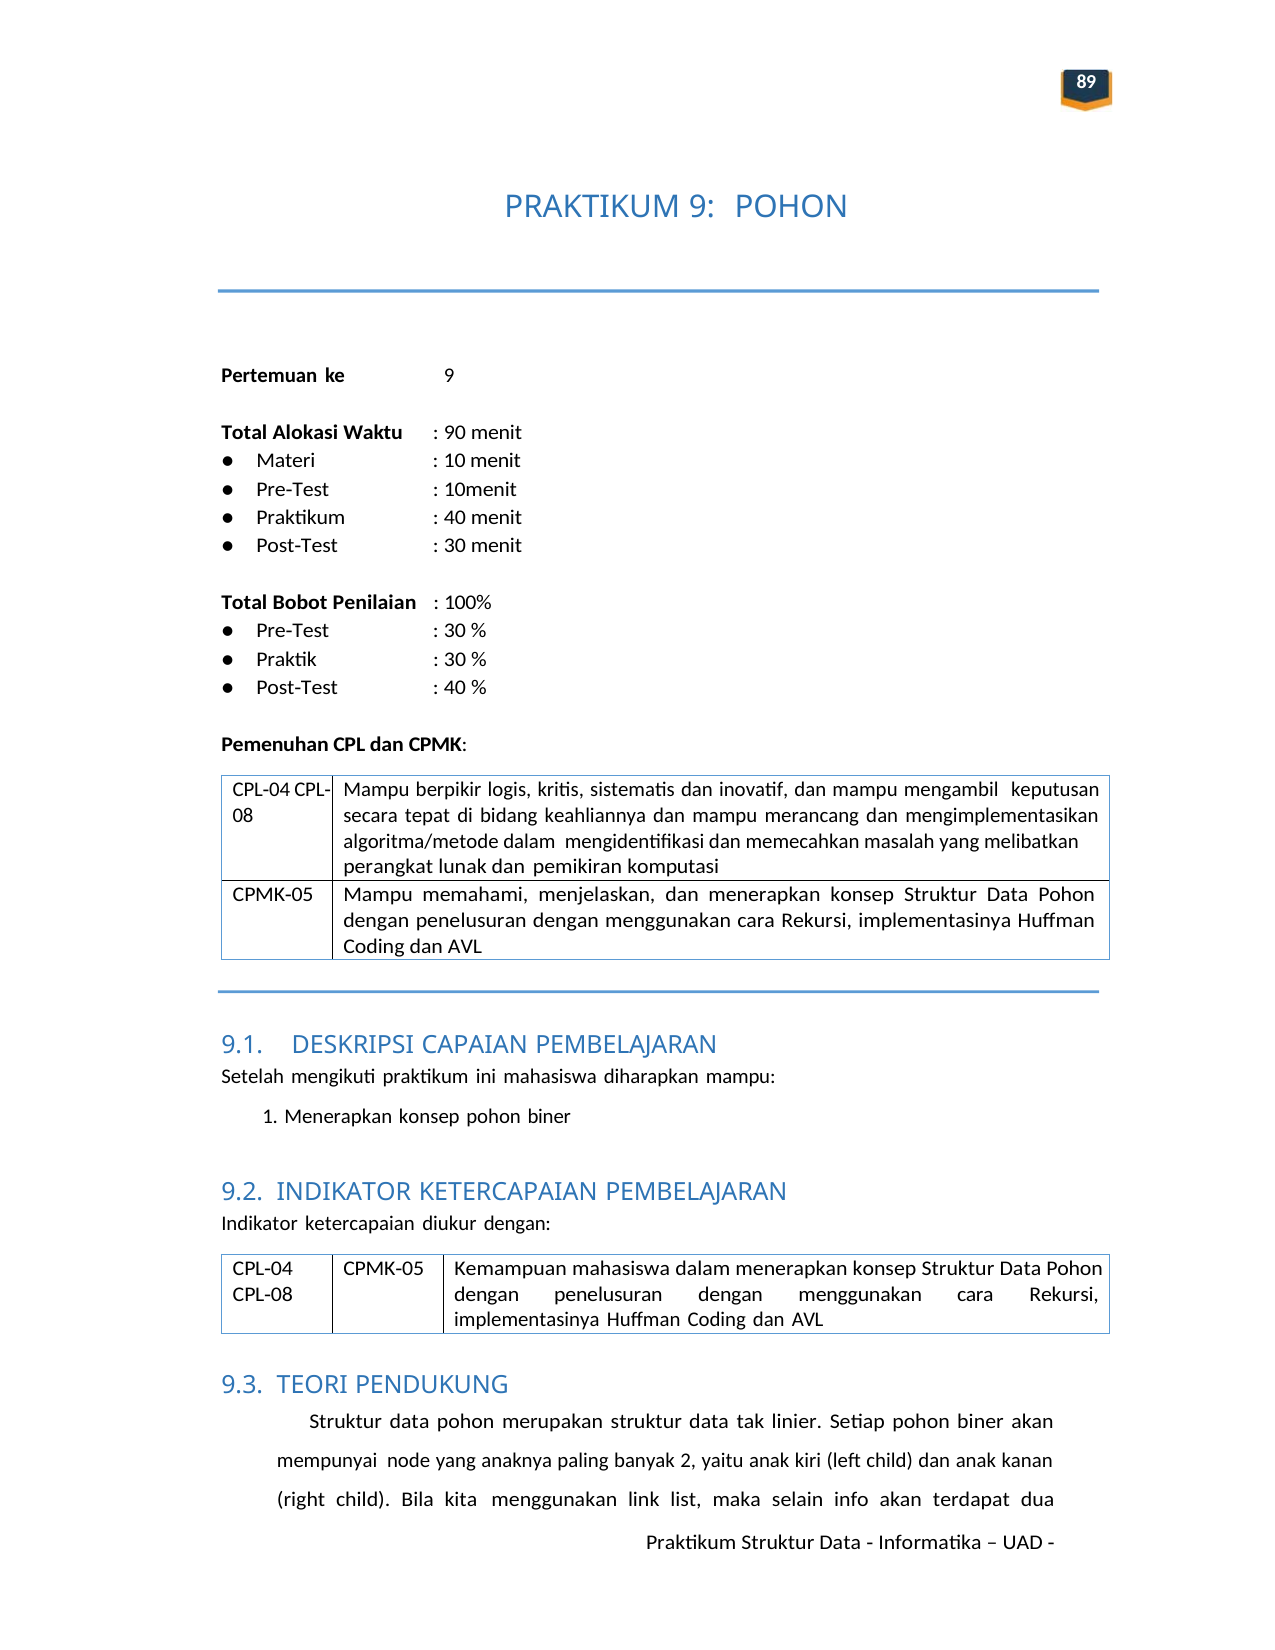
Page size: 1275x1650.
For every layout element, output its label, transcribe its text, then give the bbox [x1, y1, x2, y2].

text Total Bobot Penilaian : 100% [221, 589, 1192, 615]
list Pre‐Test : 30 % [221, 617, 1192, 643]
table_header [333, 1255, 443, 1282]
picture [1060, 69, 1113, 112]
list Materi : 10 menit [221, 447, 1192, 473]
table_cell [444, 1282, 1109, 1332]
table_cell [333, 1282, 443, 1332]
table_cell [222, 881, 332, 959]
list Praktikum : 40 menit [221, 504, 1192, 529]
subtitle Pertemuan ke 9 [221, 362, 1192, 388]
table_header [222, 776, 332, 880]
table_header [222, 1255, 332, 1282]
subtitle INDIKATOR KETERCAPAIAN PEMBELAJARAN [221, 1173, 1192, 1207]
list Post‐Test : 30 menit [221, 532, 1192, 558]
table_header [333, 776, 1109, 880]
subtitle TEORI PENDUKUNG [221, 1366, 1192, 1401]
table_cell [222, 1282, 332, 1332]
text Indikator ketercapaian diukur dengan: [221, 1211, 1192, 1236]
text Total Alokasi Waktu : 90 menit [221, 419, 1192, 444]
subtitle DESKRIPSI CAPAIAN PEMBELAJARAN [221, 1026, 1192, 1060]
text 1. Menerapkan konsep pohon biner [262, 1103, 1192, 1128]
list Praktik : 30 % [221, 646, 1192, 671]
list Pre‐Test : 10menit [221, 476, 1192, 501]
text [277, 1408, 1055, 1512]
subtitle PRAKTIKUM 9: POHON [259, 184, 1093, 227]
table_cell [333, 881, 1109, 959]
list Post‐Test : 40 % [221, 674, 1192, 700]
text Setelah mengikuti praktikum ini mahasiswa diharapkan mampu: [221, 1063, 1192, 1089]
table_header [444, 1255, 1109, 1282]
subtitle Pemenuhan CPL dan CPMK: [221, 731, 1192, 757]
